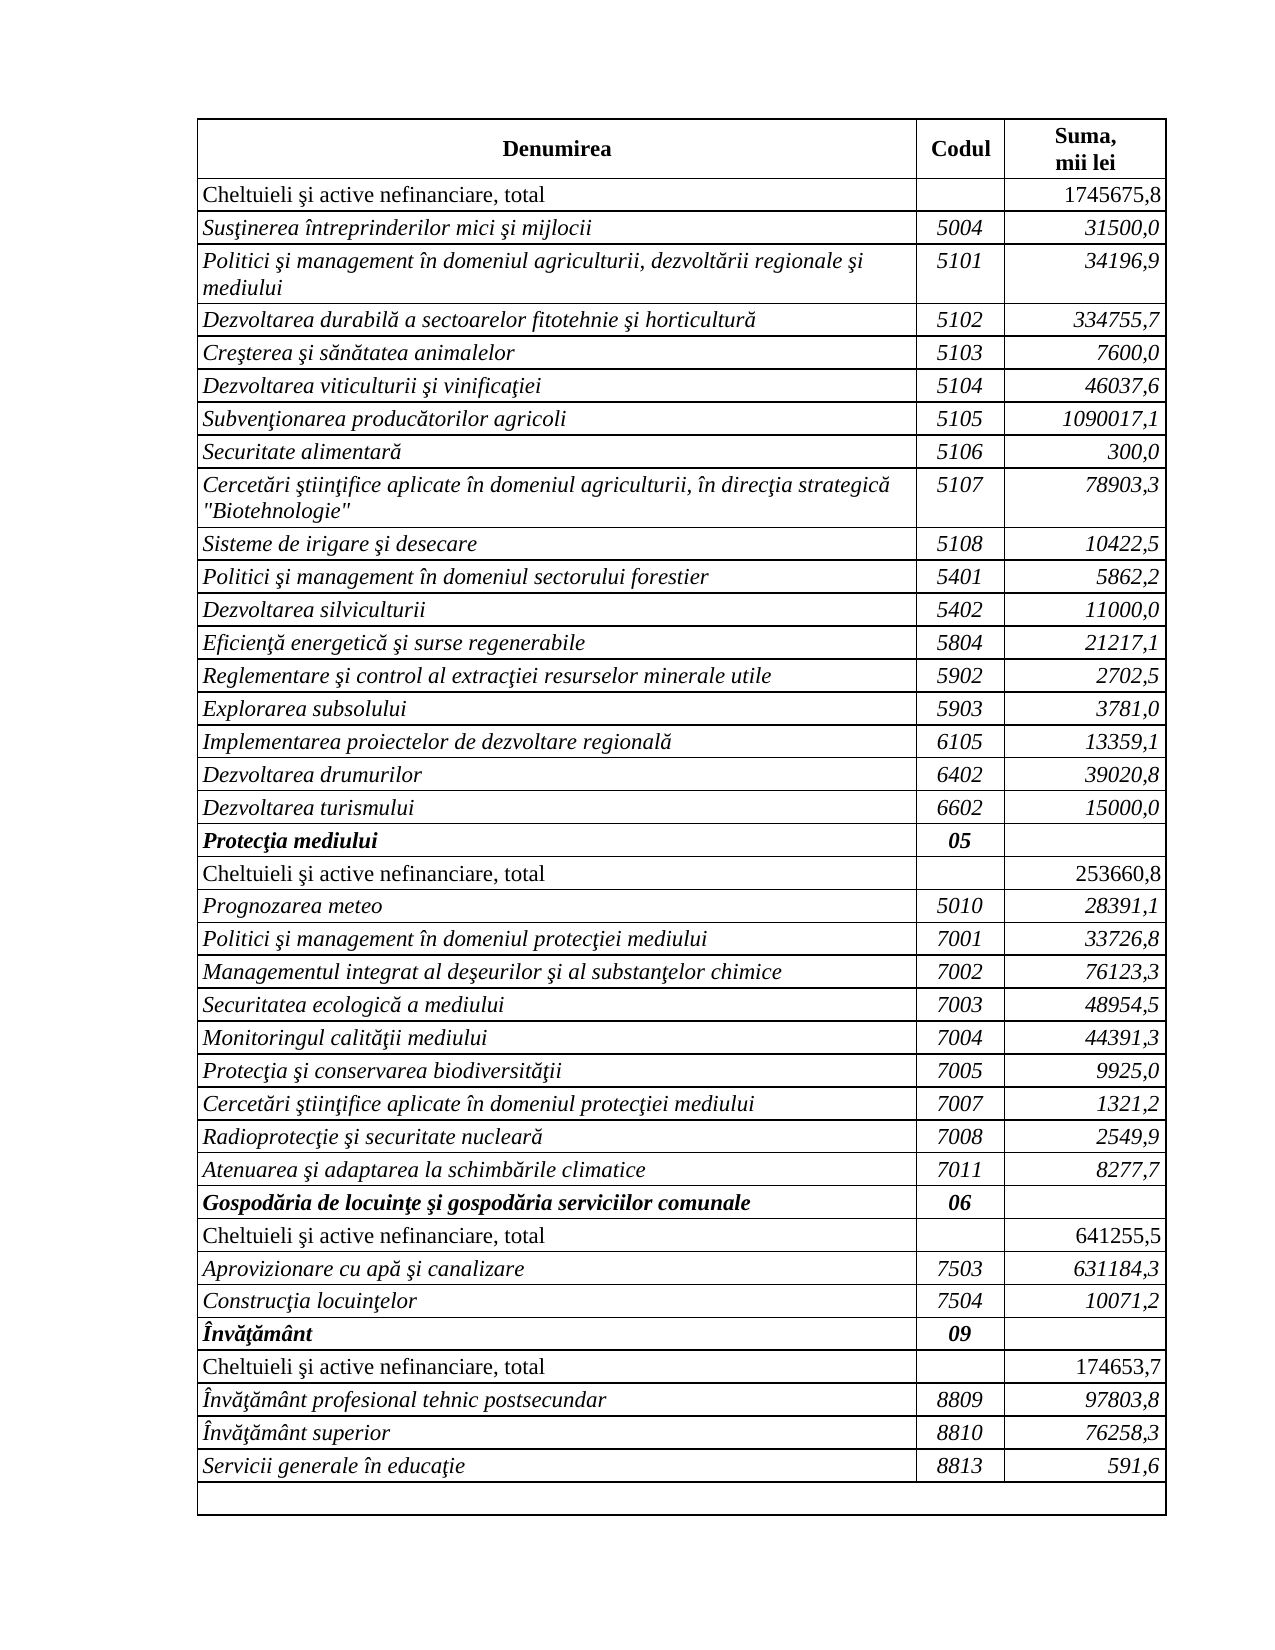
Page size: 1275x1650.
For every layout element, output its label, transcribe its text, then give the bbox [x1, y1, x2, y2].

table_cell 15000,0 [1005, 791, 1165, 823]
table_cell 2549,9 [1005, 1121, 1165, 1152]
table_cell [198, 1351, 916, 1382]
table_cell 7001 [917, 923, 1004, 954]
table_cell 34196,9 [1005, 245, 1165, 302]
table_cell 97803,8 [1005, 1384, 1165, 1415]
table_cell 76258,3 [1005, 1417, 1165, 1448]
table_cell [917, 857, 1004, 888]
table_cell 39020,8 [1005, 758, 1165, 790]
table_cell 6602 [917, 791, 1004, 823]
table_cell Aprovizionare cu apă şi canalizare [198, 1252, 916, 1283]
table_cell [1005, 1186, 1165, 1218]
table_cell 7011 [917, 1153, 1004, 1185]
table_cell 11000,0 [1005, 594, 1165, 625]
table_cell Politici şi management în domeniul protecţiei mediului [198, 923, 916, 954]
table_cell 10422,5 [1005, 528, 1165, 559]
table_cell 44391,3 [1005, 1022, 1165, 1053]
table_cell 641255,5 [1005, 1219, 1165, 1251]
table_cell Dezvoltarea durabilă a sectoarelor fitotehnie şi horticultură [198, 304, 916, 335]
table_cell 21217,1 [1005, 627, 1165, 658]
table_cell 7600,0 [1005, 337, 1165, 368]
table_cell 28391,1 [1005, 890, 1165, 921]
table_header Denumirea [198, 120, 916, 177]
table_cell 5902 [917, 660, 1004, 691]
table_cell Politici şi management în domeniul agriculturii, dezvoltării regionale şi mediului [198, 245, 916, 302]
table_cell 33726,8 [1005, 923, 1165, 954]
table_cell 09 [917, 1318, 1004, 1349]
table_cell 8813 [917, 1450, 1004, 1481]
table_cell 253660,8 [1005, 857, 1165, 888]
table_cell Învăţământ [198, 1318, 916, 1349]
table_cell 1090017,1 [1005, 403, 1165, 434]
table_cell Protecţia mediului [198, 824, 916, 856]
table_cell 48954,5 [1005, 989, 1165, 1020]
table_cell 5108 [917, 528, 1004, 559]
table_cell Învăţământ profesional tehnic postsecundar [198, 1384, 916, 1415]
table_cell Creşterea şi sănătatea animalelor [198, 337, 916, 368]
table_cell 6105 [917, 726, 1004, 757]
table_cell 7504 [917, 1285, 1004, 1316]
table_cell 5903 [917, 693, 1004, 724]
table_cell Implementarea proiectelor de dezvoltare regională [198, 726, 916, 757]
table_cell 631184,3 [1005, 1252, 1165, 1283]
table_cell 10071,2 [1005, 1285, 1165, 1316]
table_cell 5401 [917, 561, 1004, 592]
table_cell 8809 [917, 1384, 1004, 1415]
table_cell [1005, 1318, 1165, 1349]
table_cell Monitoringul calităţii mediului [198, 1022, 916, 1053]
table_cell 7503 [917, 1252, 1004, 1283]
table_cell 46037,6 [1005, 370, 1165, 401]
table_cell 5103 [917, 337, 1004, 368]
table_header Codul [917, 120, 1004, 177]
table_cell 5402 [917, 594, 1004, 625]
table_cell 05 [917, 824, 1004, 856]
table_cell Construcţia locuinţelor [198, 1285, 916, 1316]
table_cell 7004 [917, 1022, 1004, 1053]
table_cell [917, 1219, 1004, 1251]
table_cell Securitate alimentară [198, 436, 916, 467]
table_cell 78903,3 [1005, 469, 1165, 526]
table_cell Cercetări ştiinţifice aplicate în domeniul agriculturii, în direcţia strategică "Biotehnologie" [198, 469, 916, 526]
table_cell 6402 [917, 758, 1004, 790]
table_cell 5107 [917, 469, 1004, 526]
table_cell 591,6 [1005, 1450, 1165, 1481]
table_cell 5010 [917, 890, 1004, 921]
table_cell 2702,5 [1005, 660, 1165, 691]
table_cell 7002 [917, 956, 1004, 987]
table_cell Dezvoltarea silviculturii [198, 594, 916, 625]
table_cell 7008 [917, 1121, 1004, 1152]
table_cell Radioprotecţie şi securitate nucleară [198, 1121, 916, 1152]
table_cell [198, 179, 916, 210]
table_cell 7007 [917, 1088, 1004, 1119]
table_cell Sisteme de irigare şi desecare [198, 528, 916, 559]
table_cell 5862,2 [1005, 561, 1165, 592]
table_cell 1321,2 [1005, 1088, 1165, 1119]
table_cell Politici şi management în domeniul sectorului forestier [198, 561, 916, 592]
table_cell 5804 [917, 627, 1004, 658]
table_cell 334755,7 [1005, 304, 1165, 335]
table_cell Atenuarea şi adaptarea la schimbările climatice [198, 1153, 916, 1185]
table_cell Gospodăria de locuinţe şi gospodăria serviciilor comunale [198, 1186, 916, 1218]
table_cell 5101 [917, 245, 1004, 302]
table_cell [1005, 824, 1165, 856]
table_cell 9925,0 [1005, 1055, 1165, 1086]
table_cell 1745675,8 [1005, 179, 1165, 210]
table_cell Cercetări ştiinţifice aplicate în domeniul protecţiei mediului [198, 1088, 916, 1119]
table_cell 5102 [917, 304, 1004, 335]
table_cell Cheltuieli şi active nefinanciare, total [198, 1219, 916, 1251]
table_cell Subvenţionarea producătorilor agricoli [198, 403, 916, 434]
table_cell 8810 [917, 1417, 1004, 1448]
table_cell Reglementare şi control al extracţiei resurselor minerale utile [198, 660, 916, 691]
table_cell Dezvoltarea drumurilor [198, 758, 916, 790]
table_cell 31500,0 [1005, 212, 1165, 243]
table_cell Susţinerea întreprinderilor mici şi mijlocii [198, 212, 916, 243]
table_cell [198, 1483, 1165, 1514]
table_cell [917, 1351, 1004, 1382]
table_cell Eficienţă energetică şi surse regenerabile [198, 627, 916, 658]
table_cell Managementul integrat al deşeurilor şi al substanţelor chimice [198, 956, 916, 987]
table_cell 5105 [917, 403, 1004, 434]
table_cell Cheltuieli şi active nefinanciare, total [198, 857, 916, 888]
table_cell 5104 [917, 370, 1004, 401]
table_cell Dezvoltarea viticulturii şi vinificaţiei [198, 370, 916, 401]
table_cell 5004 [917, 212, 1004, 243]
table_cell Securitatea ecologică a mediului [198, 989, 916, 1020]
table_cell Protecţia şi conservarea biodiversităţii [198, 1055, 916, 1086]
table_cell [917, 179, 1004, 210]
table_cell Explorarea subsolului [198, 693, 916, 724]
table_cell 3781,0 [1005, 693, 1165, 724]
table_cell 300,0 [1005, 436, 1165, 467]
table_cell 8277,7 [1005, 1153, 1165, 1185]
table_cell 06 [917, 1186, 1004, 1218]
table_cell 76123,3 [1005, 956, 1165, 987]
table_header Suma, mii lei [1005, 120, 1165, 177]
table_cell 13359,1 [1005, 726, 1165, 757]
table_cell 7003 [917, 989, 1004, 1020]
table_cell 174653,7 [1005, 1351, 1165, 1382]
table_cell Învăţământ superior [198, 1417, 916, 1448]
table_cell Dezvoltarea turismului [198, 791, 916, 823]
table_cell Prognozarea meteo [198, 890, 916, 921]
table_cell 5106 [917, 436, 1004, 467]
table_cell 7005 [917, 1055, 1004, 1086]
table_cell Servicii generale în educaţie [198, 1450, 916, 1481]
